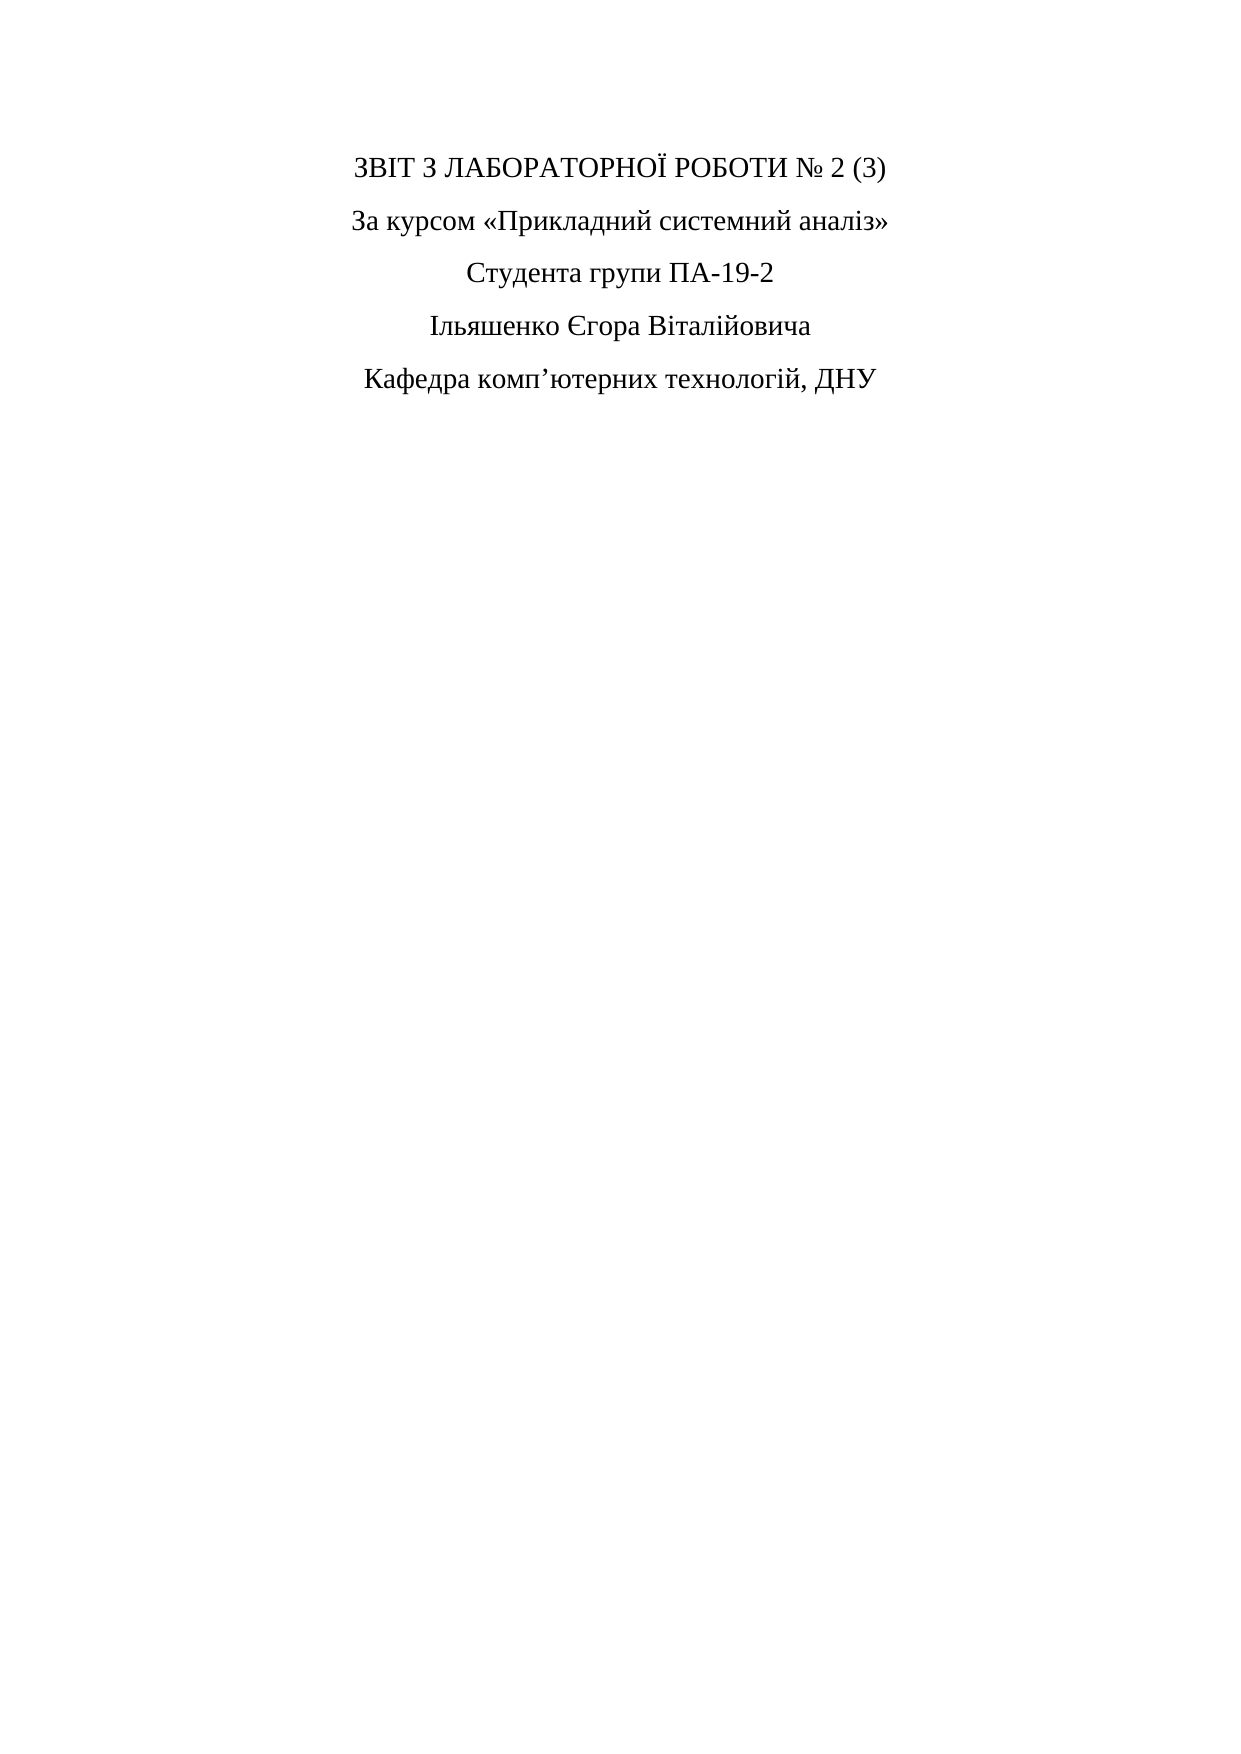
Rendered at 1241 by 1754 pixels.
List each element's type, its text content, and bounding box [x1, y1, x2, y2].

text Студента групи ПА-19-2 [150, 256, 1090, 289]
text За курсом «Прикладний системний аналіз» [150, 203, 1090, 236]
text Ільяшенко Єгора Віталійовича [150, 308, 1090, 342]
text Кафедра комп’ютерних технологій, ДНУ [150, 361, 1090, 395]
text ЗВІТ З ЛАБОРАТОРНОЇ РОБОТИ № 2 (3) [150, 150, 1090, 183]
